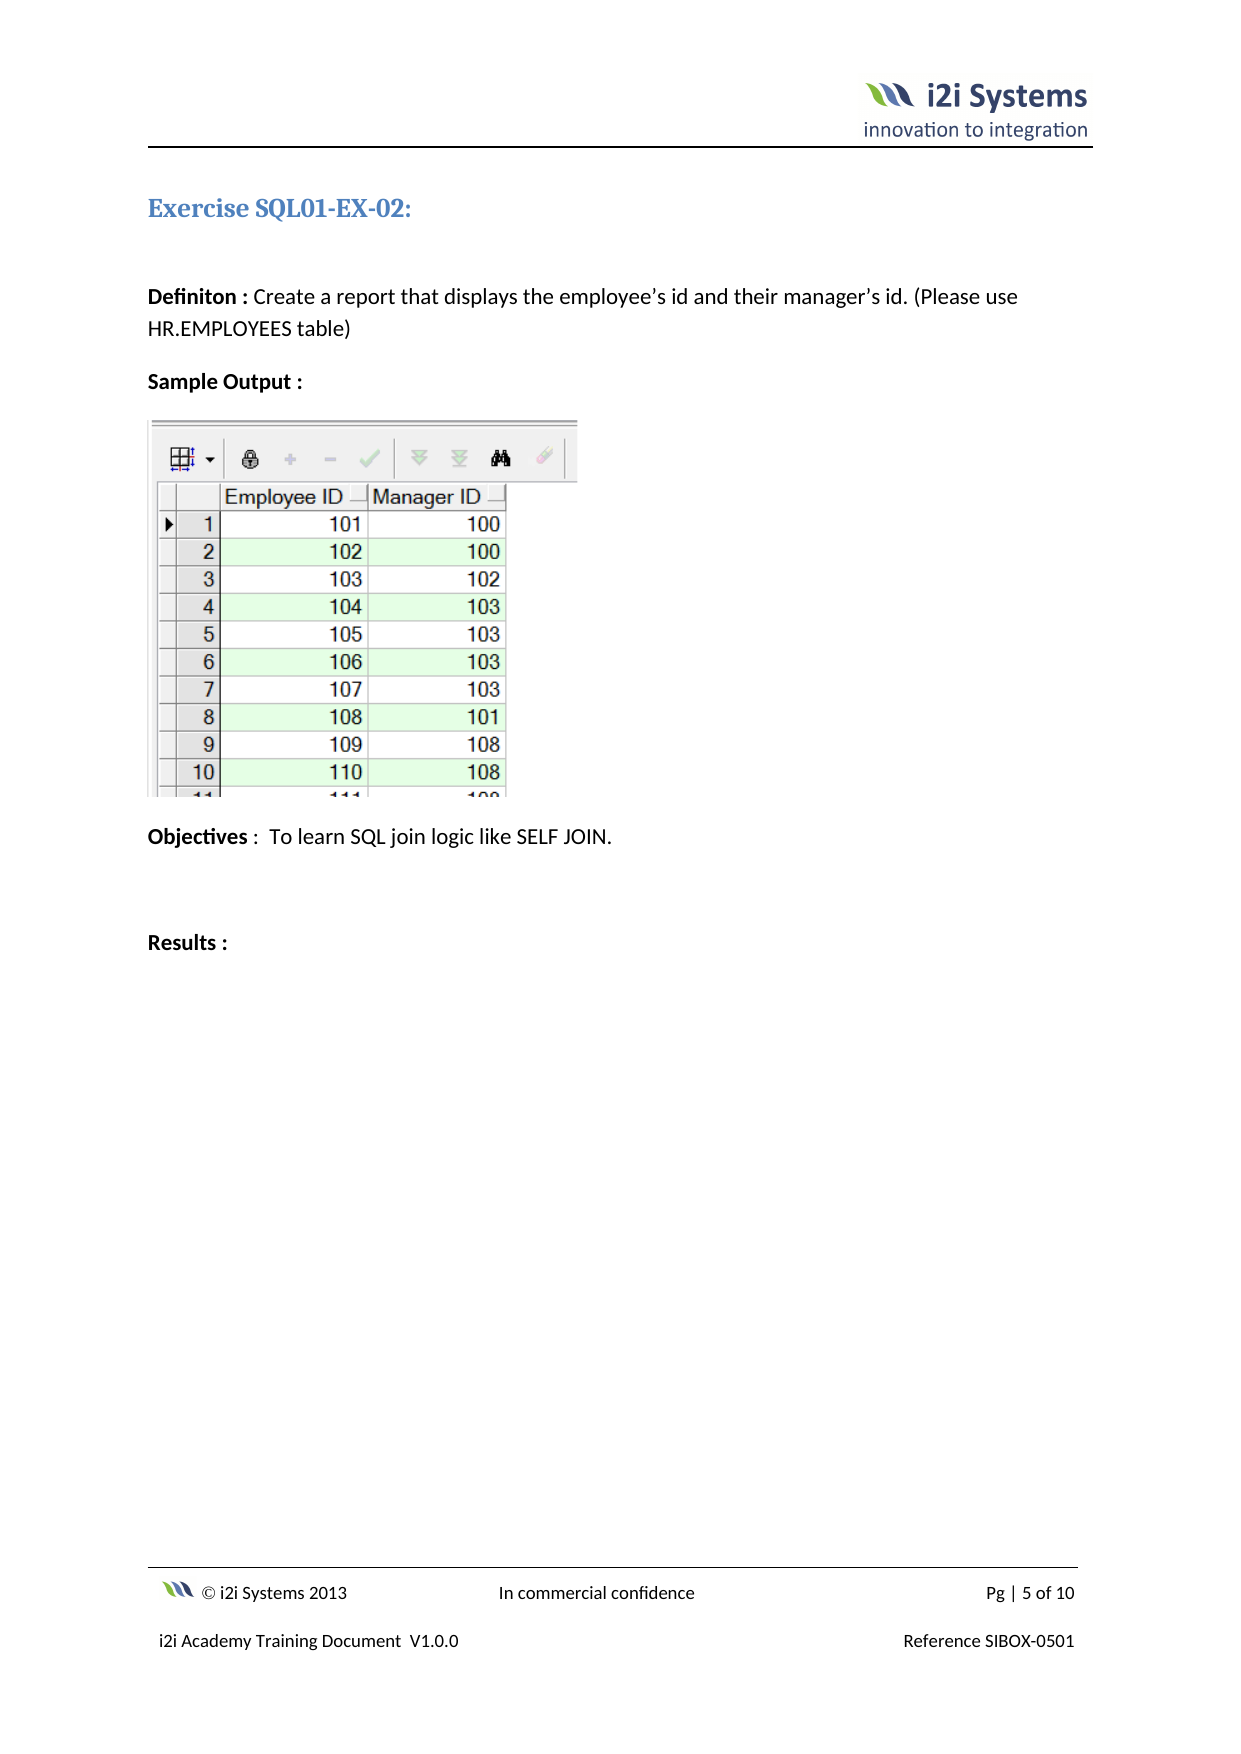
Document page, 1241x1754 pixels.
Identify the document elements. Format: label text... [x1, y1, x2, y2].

picture [158, 1576, 197, 1600]
text Objectives : To learn SQL join logic like SELF JOIN. [148, 822, 1093, 850]
text Definiton : Create a report that displays the employee’s id and their manager’s id. (Please use HR.EMPLOYEES table) [148, 282, 1093, 342]
text Results : [148, 928, 1093, 956]
text Sample Output : [148, 367, 1093, 395]
picture [147, 420, 578, 797]
subtitle Exercise SQL01-EX-02: [148, 193, 1093, 224]
picture [857, 73, 1094, 145]
